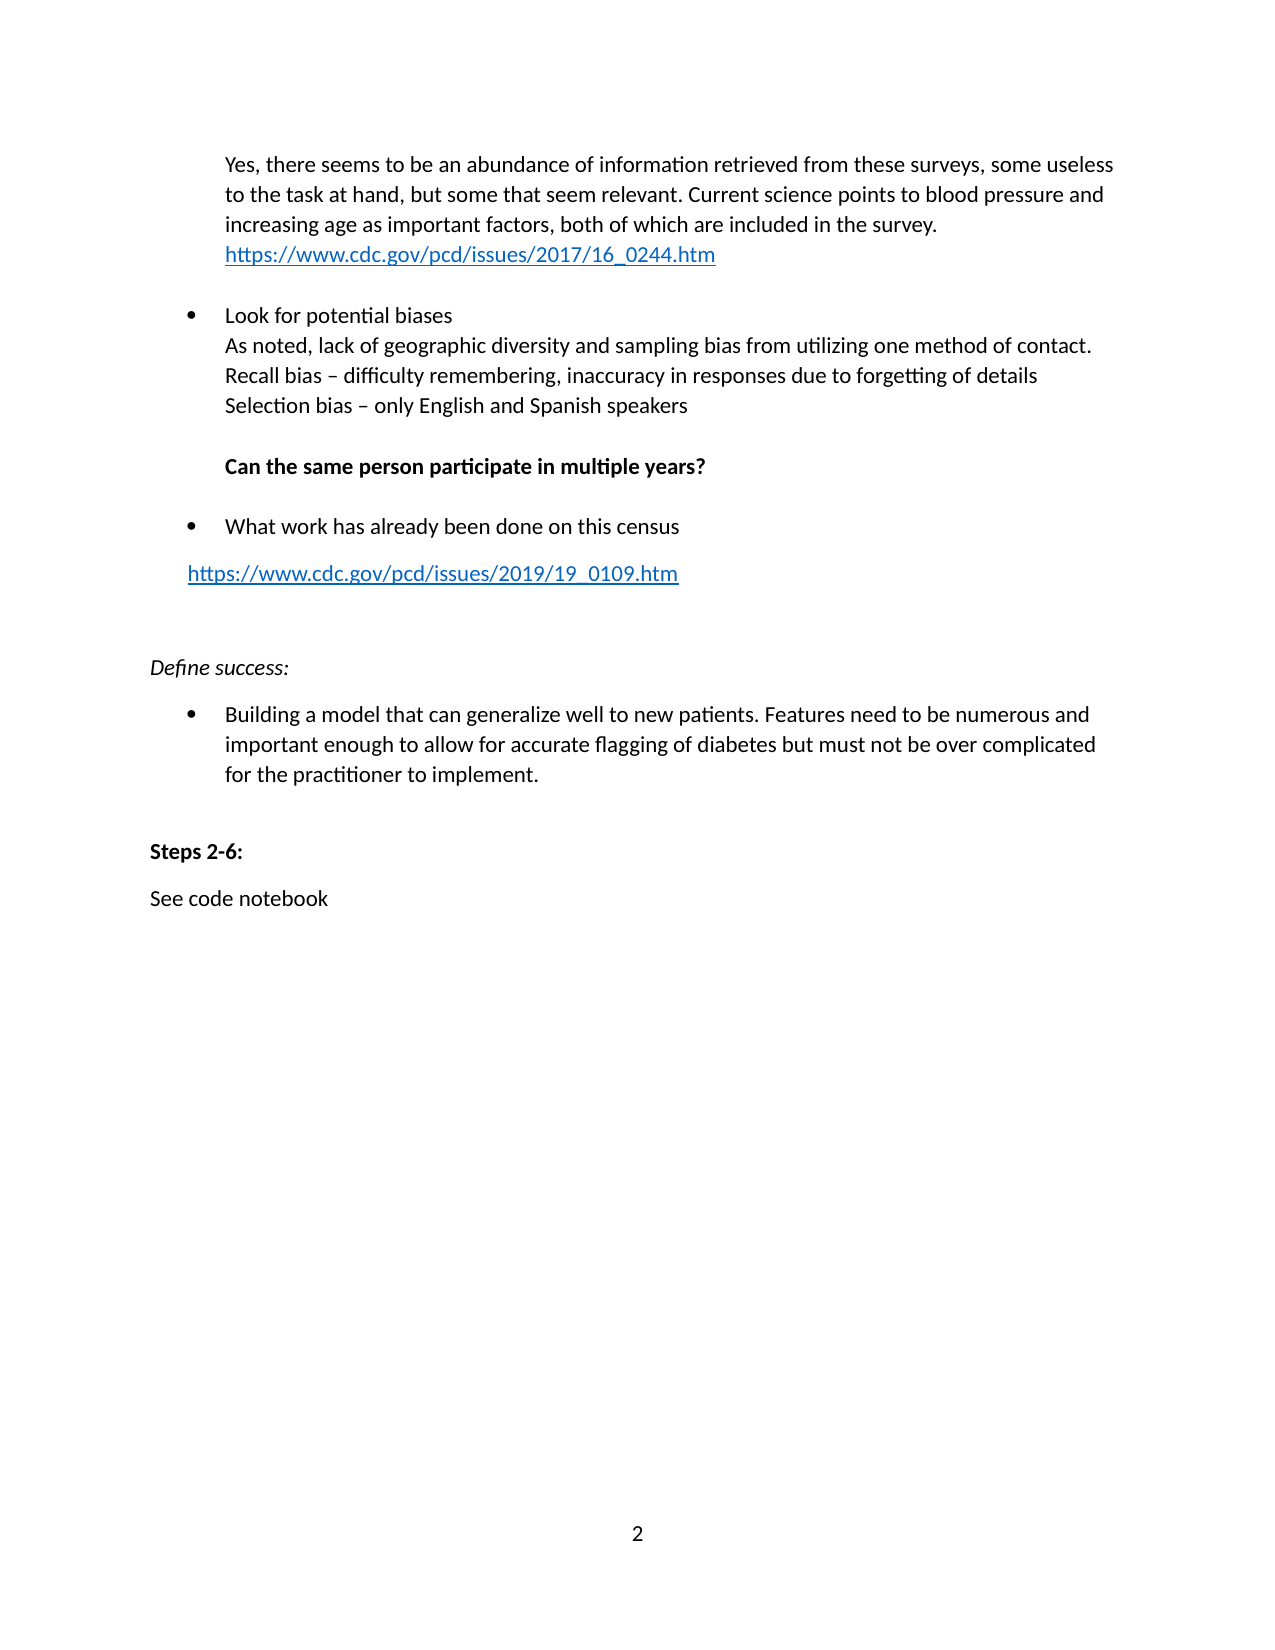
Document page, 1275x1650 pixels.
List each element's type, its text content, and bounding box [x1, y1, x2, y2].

list Yes, there seems to be an abundance of information retrieved from these surveys, some useless to the task at hand, but some that seem relevant. Current science points to blood pressure and increasing age as important factors, both of which are included in the survey. https://www.cdc.gov/pcd/issues/2017/16_0244.htm [225, 150, 1125, 269]
list As noted, lack of geographic diversity and sampling bias from utilizing one method of contact. [225, 331, 1125, 359]
list What work has already been done on this census [187, 512, 1125, 541]
list Building a model that can generalize well to new patients. Features need to be numerous and important enough to allow for accurate flagging of diabetes but must not be over complicated for the practitioner to implement. [187, 700, 1125, 788]
list Can the same person participate in multiple years? [225, 452, 1125, 480]
text See code notebook [150, 884, 1125, 912]
text Define success: [75, 653, 1125, 681]
text https://www.cdc.gov/pcd/issues/2019/19_0109.htm [150, 559, 1125, 587]
text Steps 2-6: [150, 837, 1125, 866]
list Recall bias – difficulty remembering, inaccuracy in responses due to forgetting of details [225, 361, 1125, 389]
list Selection bias – only English and Spanish speakers [225, 392, 1125, 420]
list Look for potential biases [187, 301, 1125, 329]
